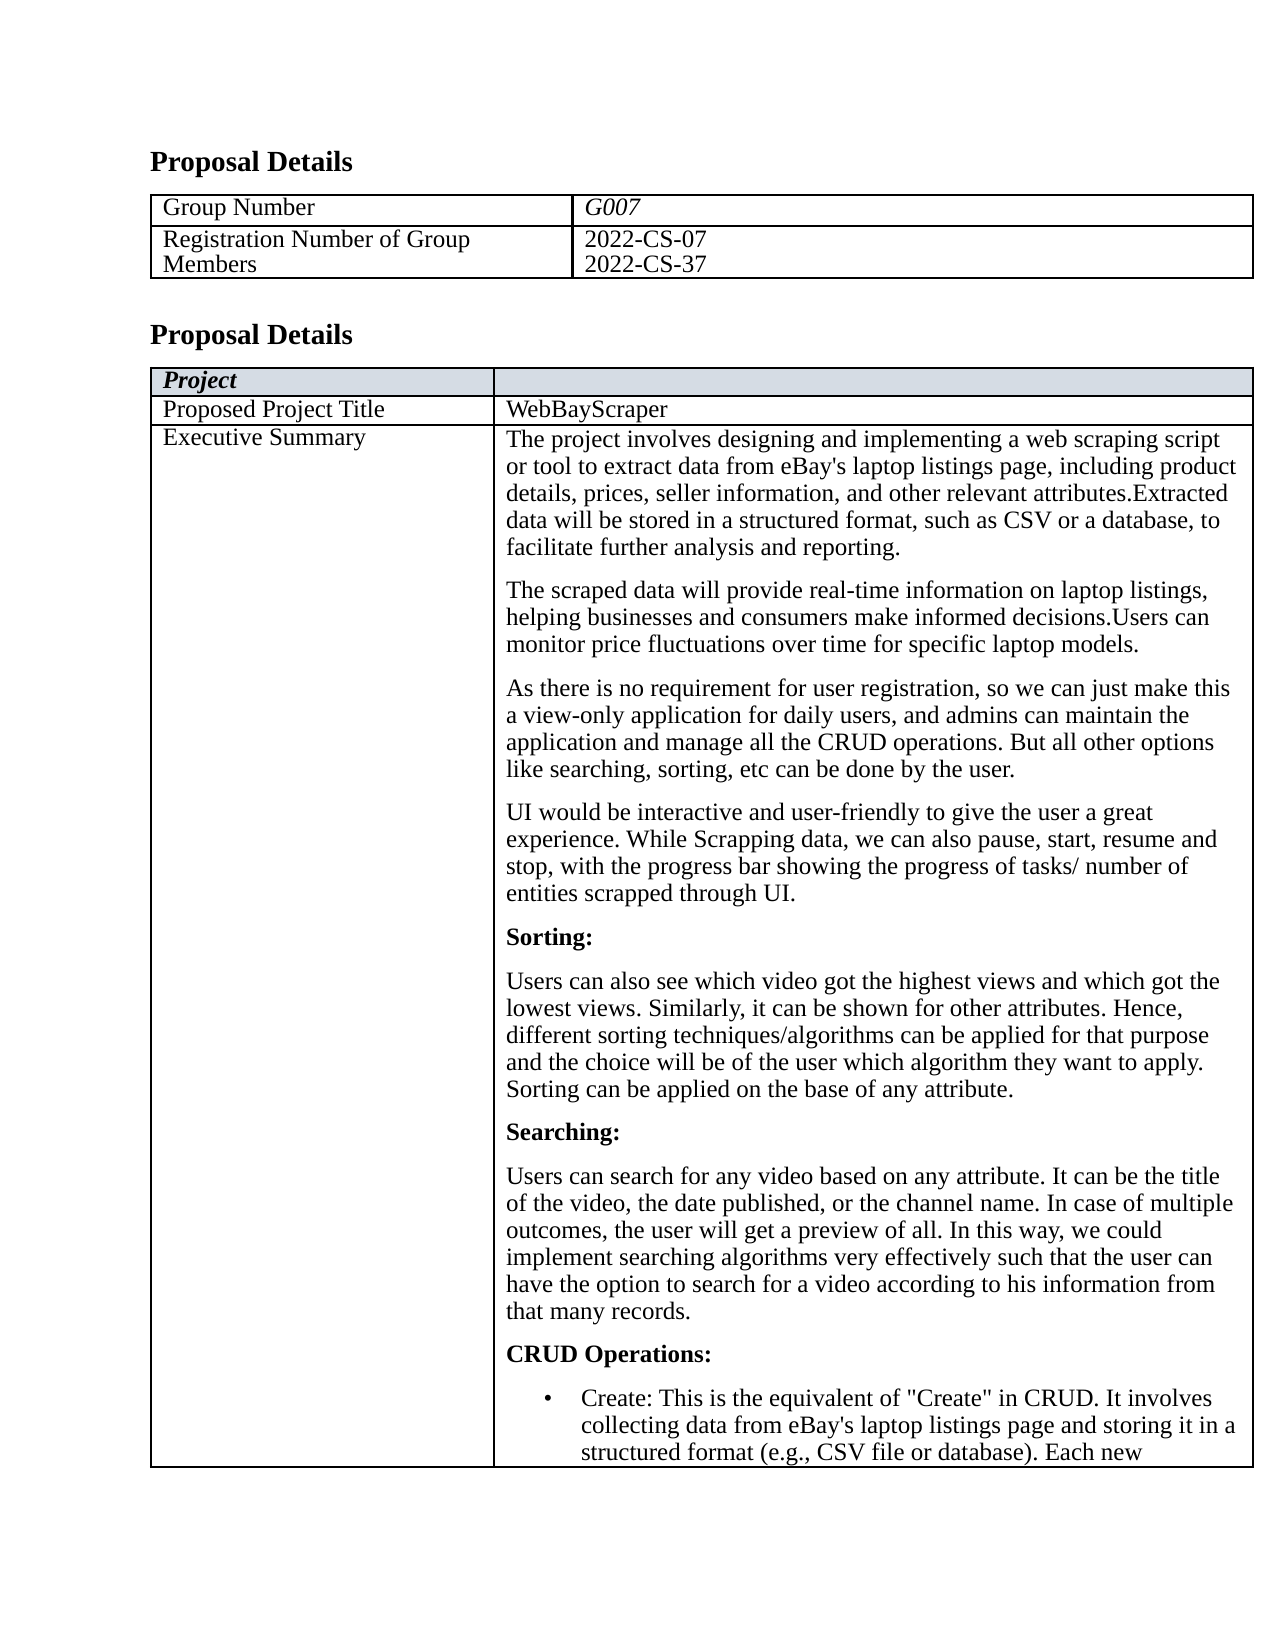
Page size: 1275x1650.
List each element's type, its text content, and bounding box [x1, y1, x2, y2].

table_cell Proposed Project Title [152, 397, 493, 423]
table_cell Registration Number of Group Members [152, 227, 571, 277]
table_cell WebBayScraper [495, 397, 1252, 423]
table_cell Executive Summary [152, 426, 493, 1466]
table_header Project [152, 369, 493, 395]
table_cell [495, 426, 1252, 1466]
table_header [495, 369, 1252, 395]
table_cell 2022-CS-07 2022-CS-37 [574, 227, 1252, 277]
text Proposal Details [150, 323, 1125, 350]
text Proposal Details [150, 150, 1125, 177]
table_header G007 [574, 196, 1252, 225]
table_header Group Number [152, 196, 571, 225]
